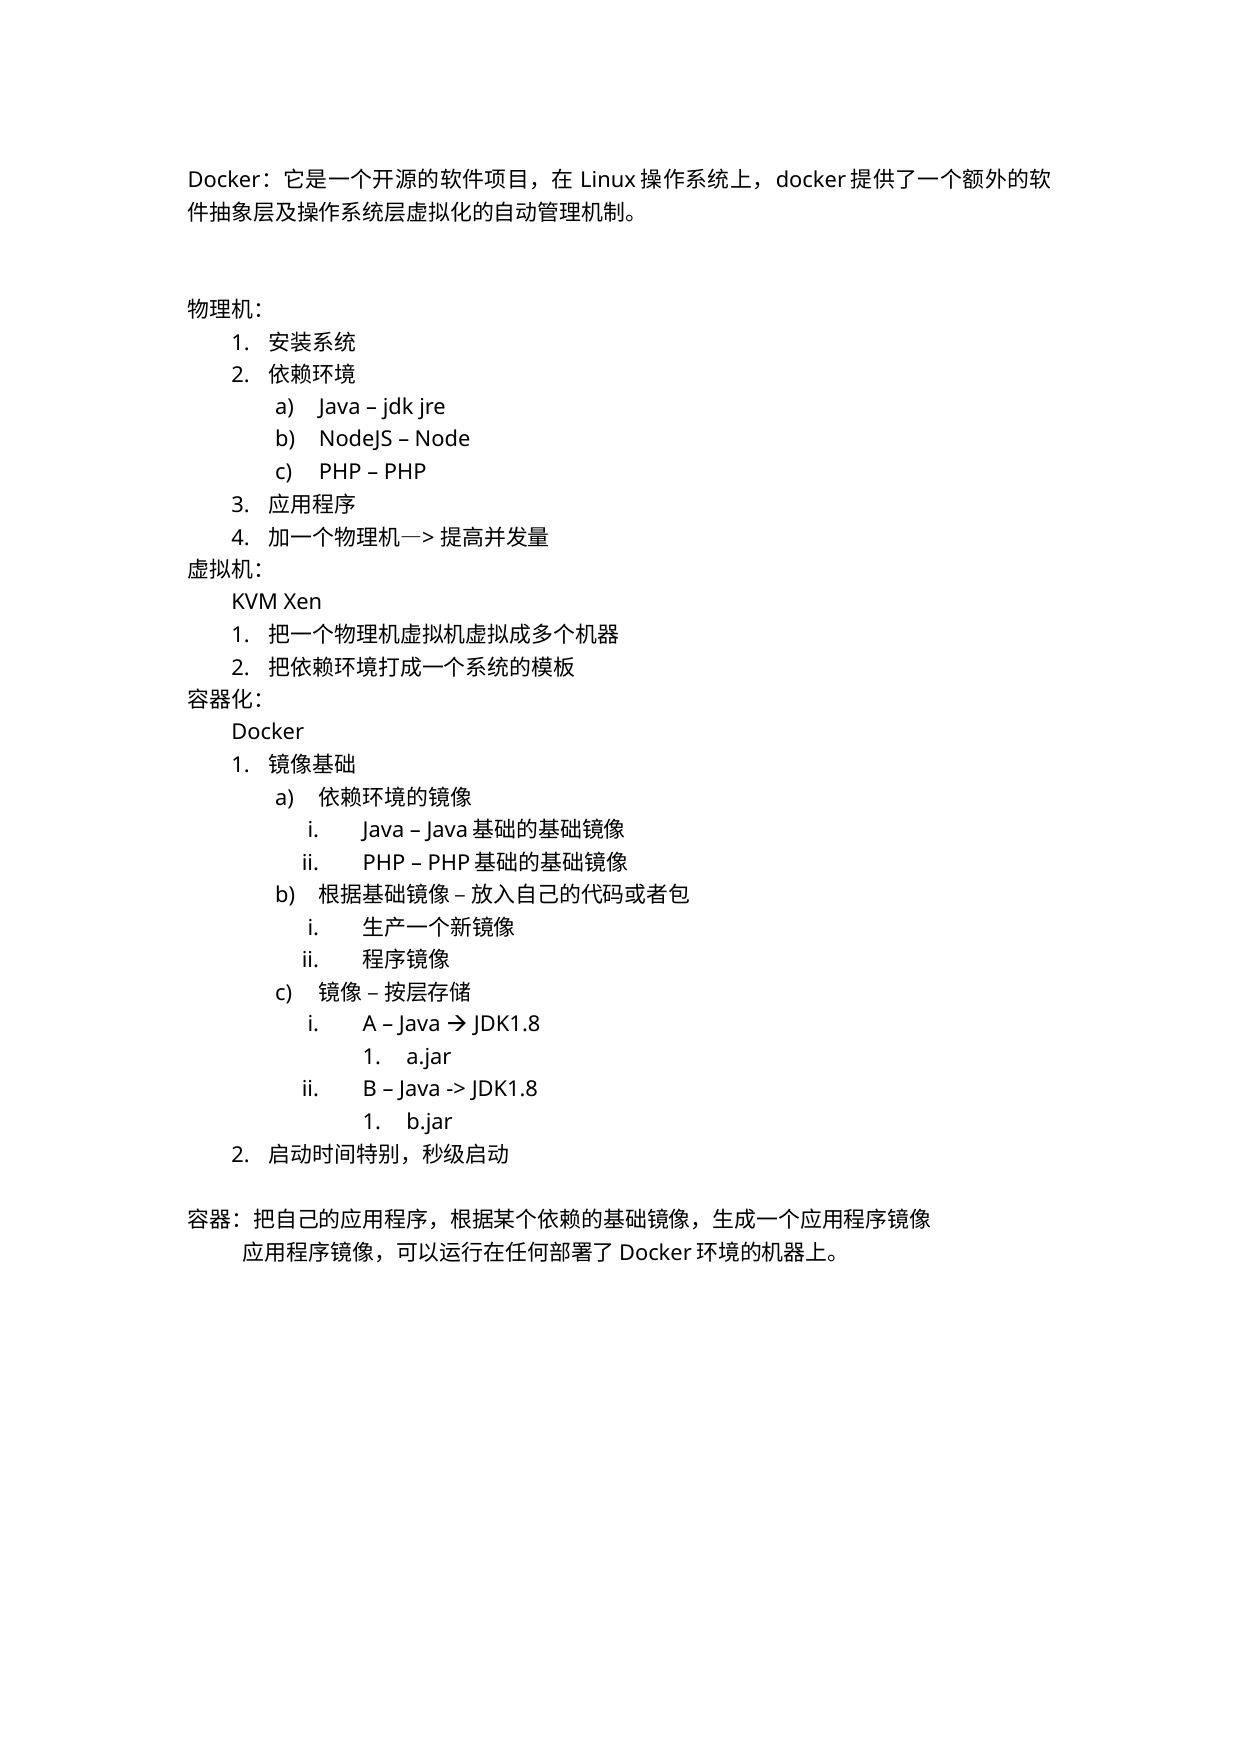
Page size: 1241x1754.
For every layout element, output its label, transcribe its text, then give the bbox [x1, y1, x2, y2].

text 应用程序镜像，可以运行在任何部署了Docker环境的机器上。 [187, 1234, 1053, 1267]
text Docker [187, 714, 1053, 747]
list 依赖环境的镜像 [275, 779, 1053, 812]
text 容器化： [187, 682, 1053, 714]
text 物理机： [187, 292, 1053, 324]
list PHP – PHP基础的基础镜像 [319, 844, 1053, 877]
text 容器：把自己的应用程序，根据某个依赖的基础镜像，生成一个应用程序镜像 [187, 1202, 1053, 1234]
text KVM Xen [187, 584, 1053, 617]
list 镜像基础 [231, 747, 1053, 779]
text 虚拟机： [187, 552, 1053, 584]
list b.jar [362, 1104, 1053, 1137]
text Docker：它是一个开源的软件项目，在Linux操作系统上，docker提供了一个额外的软件抽象层及操作系统层虚拟化的自动管理机制。 [187, 162, 1053, 227]
list 加一个物理机—> 提高并发量 [231, 519, 1053, 552]
list Java – Java基础的基础镜像 [319, 812, 1053, 844]
list 把一个物理机虚拟机虚拟成多个机器 [231, 617, 1053, 649]
list Java – jdk jre [275, 389, 1053, 422]
list NodeJS – Node [275, 422, 1053, 454]
list a.jar [362, 1039, 1053, 1072]
list B – Java -> JDK1.8 [319, 1072, 1053, 1104]
list 程序镜像 [319, 942, 1053, 974]
list A – Java JDK1.8 [319, 1007, 1053, 1039]
list 生产一个新镜像 [319, 909, 1053, 942]
list 启动时间特别，秒级启动 [231, 1137, 1053, 1169]
list 镜像 – 按层存储 [275, 974, 1053, 1007]
list PHP – PHP [275, 454, 1053, 487]
list 依赖环境 [231, 357, 1053, 389]
list 根据基础镜像 – 放入自己的代码或者包 [275, 877, 1053, 909]
list 把依赖环境打成一个系统的模板 [231, 649, 1053, 682]
list 应用程序 [231, 487, 1053, 519]
list 安装系统 [231, 324, 1053, 357]
